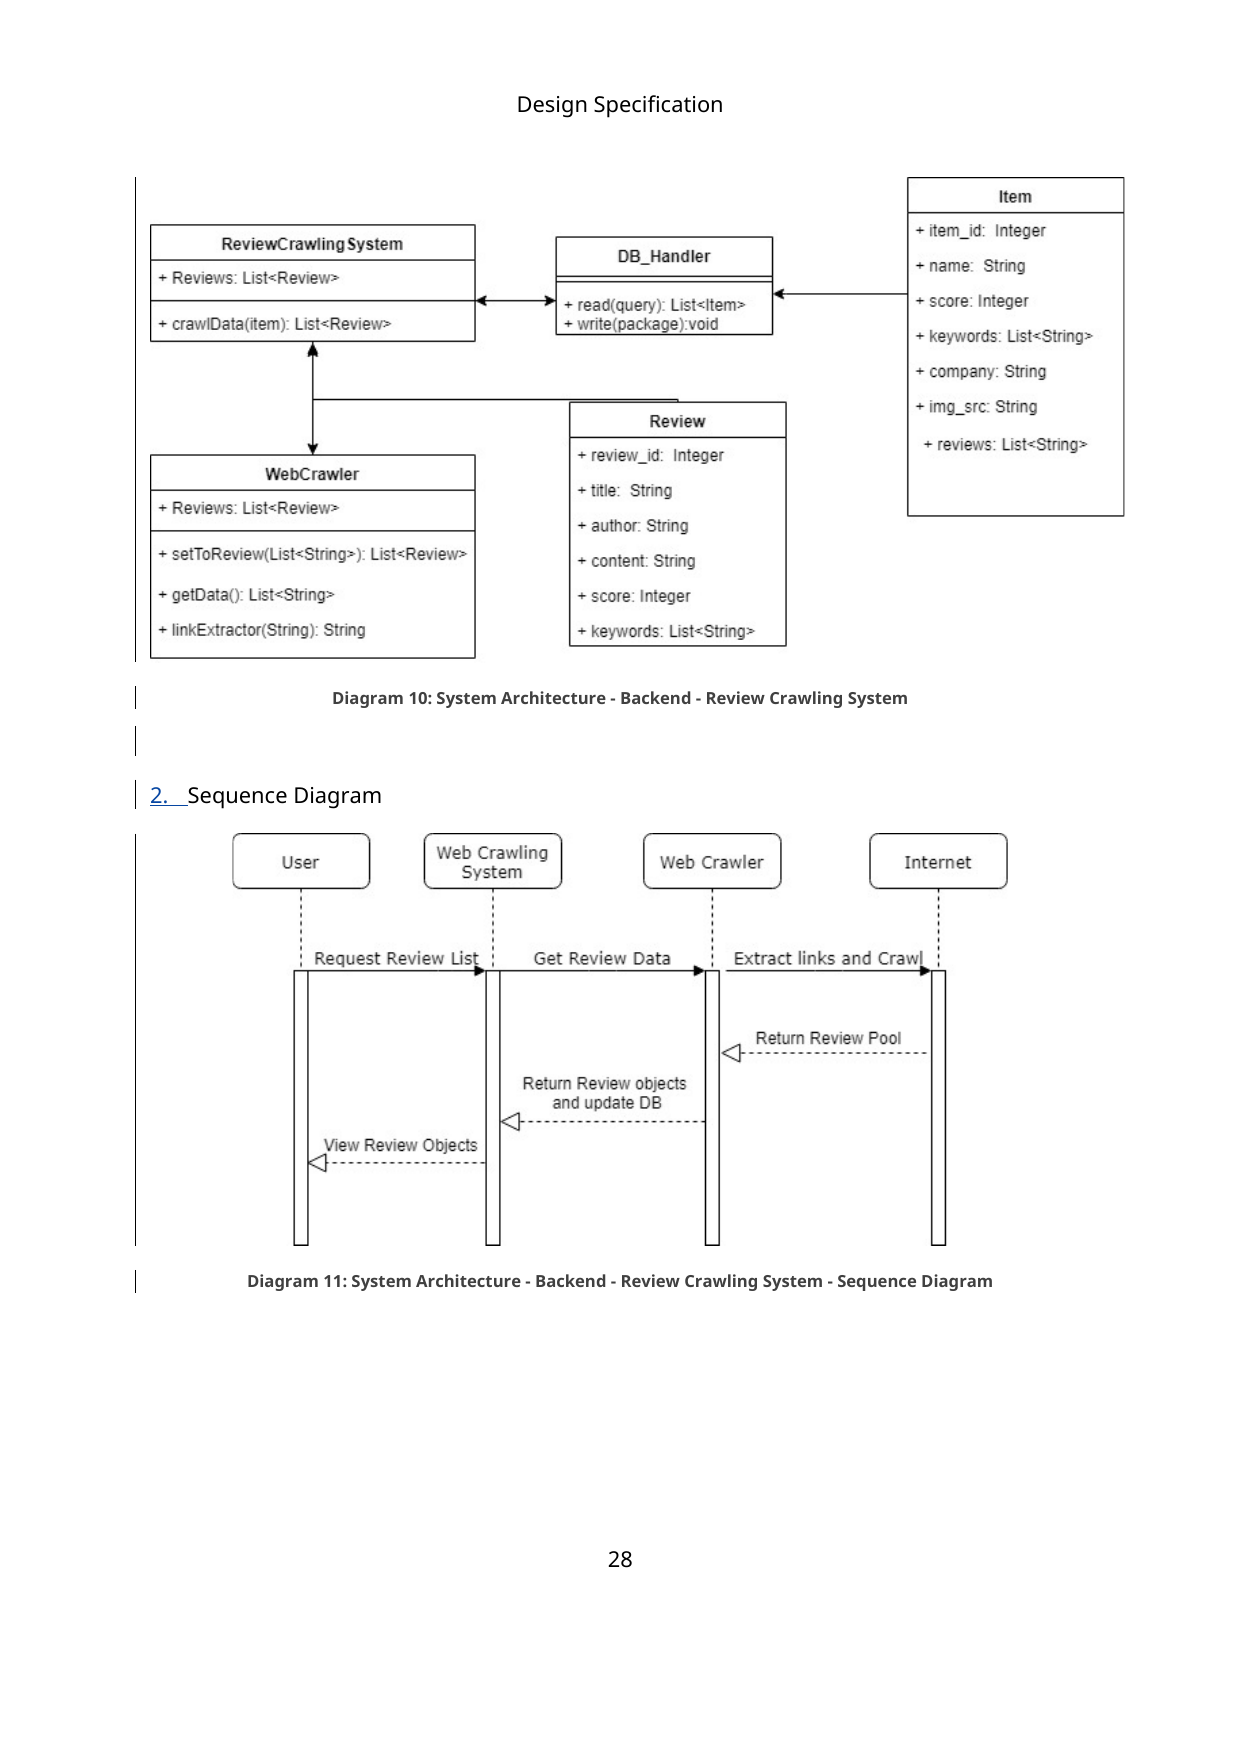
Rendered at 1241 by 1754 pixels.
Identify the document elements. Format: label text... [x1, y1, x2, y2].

list Sequence Diagram [150, 780, 1090, 809]
picture [150, 177, 1125, 663]
picture [232, 833, 1008, 1246]
